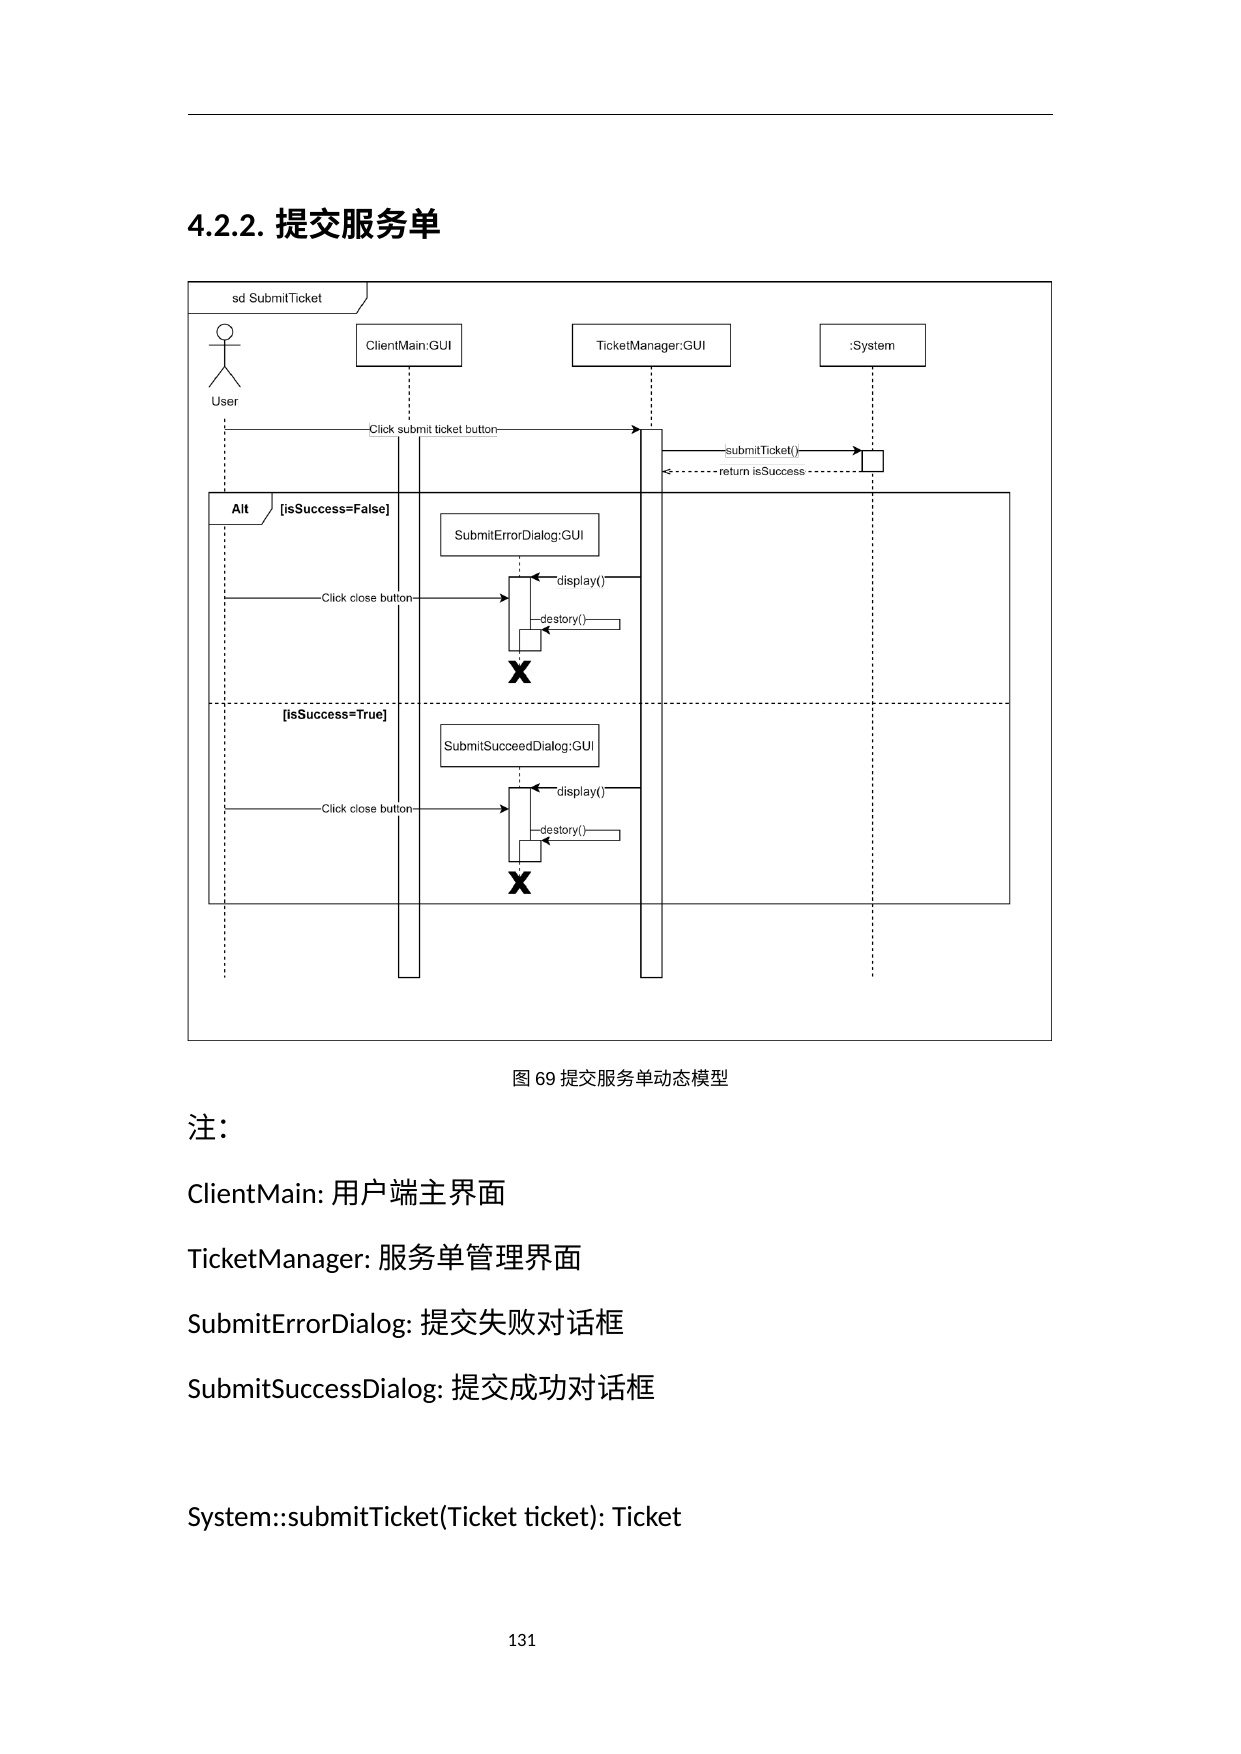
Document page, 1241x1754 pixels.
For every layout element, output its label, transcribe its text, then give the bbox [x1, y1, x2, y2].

text System::submitTicket(Ticket ticket): Ticket [187, 1484, 1053, 1549]
subtitle 提交服务单 [187, 189, 1053, 254]
text 图 69 提交服务单动态模型 [187, 1061, 1053, 1094]
text ClientMain: 用户端主界面 [187, 1159, 1053, 1224]
picture [187, 281, 1052, 1041]
text 注： [187, 1094, 1053, 1159]
text SubmitErrorDialog: 提交失败对话框 [187, 1289, 1053, 1354]
text TicketManager: 服务单管理界面 [187, 1224, 1053, 1289]
text SubmitSuccessDialog: 提交成功对话框 [187, 1354, 1053, 1419]
